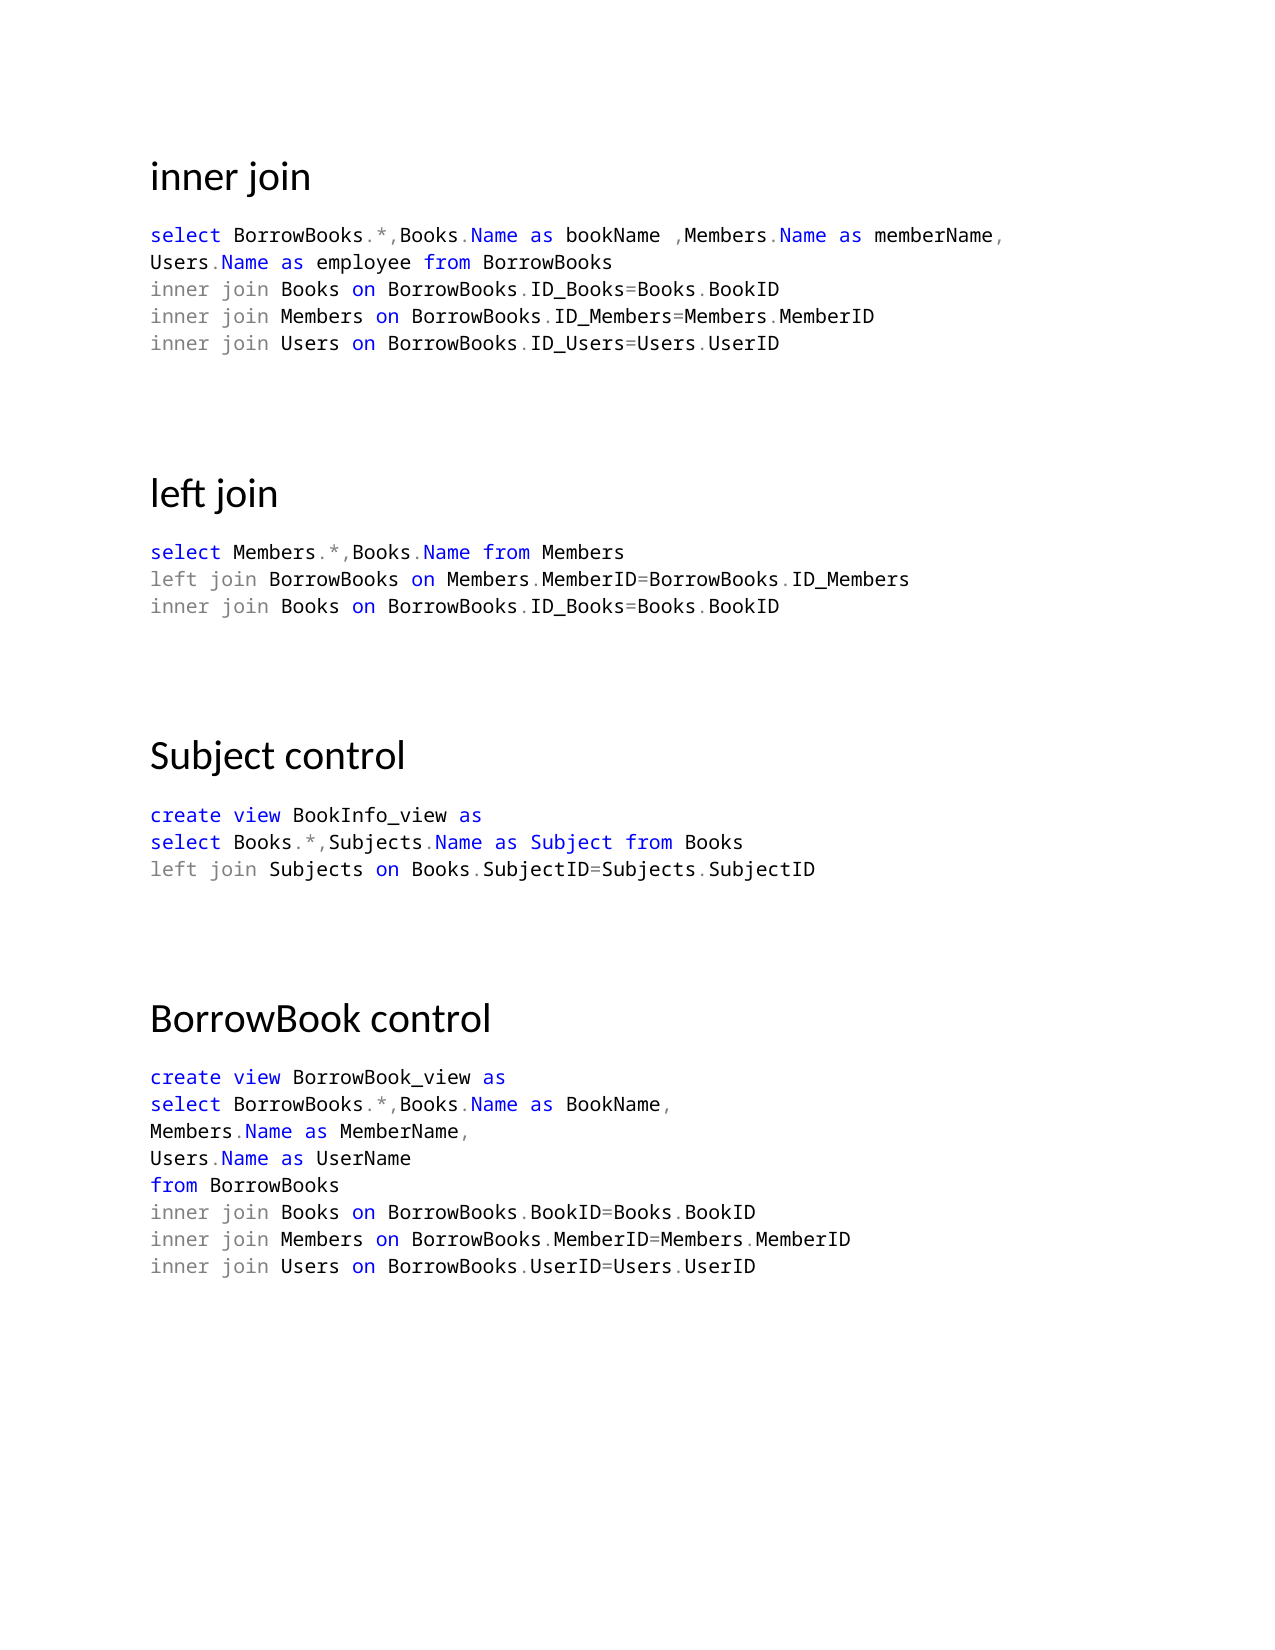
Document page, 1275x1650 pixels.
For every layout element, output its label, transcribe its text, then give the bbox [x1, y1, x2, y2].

text from BorrowBooks [150, 1172, 1125, 1198]
text Subject control [150, 729, 1125, 780]
text Members.Name as MemberName, [150, 1118, 1125, 1144]
text inner join Books on BorrowBooks.BookID=Books.BookID [150, 1198, 1125, 1226]
text inner join Users on BorrowBooks.UserID=Users.UserID [150, 1252, 1125, 1279]
text left join [150, 467, 1125, 517]
text inner join Members on BorrowBooks.ID_Members=Members.MemberID [150, 302, 1125, 329]
text left join Subjects on Books.SubjectID=Subjects.SubjectID [150, 855, 1125, 882]
text Users.Name as UserName [150, 1144, 1125, 1172]
text select Members.*,Books.Name from Members [150, 538, 1125, 565]
text inner join Books on BorrowBooks.ID_Books=Books.BookID [150, 592, 1125, 619]
text inner join Users on BorrowBooks.ID_Users=Users.UserID [150, 329, 1125, 356]
text inner join Books on BorrowBooks.ID_Books=Books.BookID [150, 276, 1125, 302]
text select BorrowBooks.*,Books.Name as bookName ,Members.Name as memberName, Users.Name as employee from BorrowBooks [150, 222, 1125, 276]
text left join BorrowBooks on Members.MemberID=BorrowBooks.ID_Members [150, 565, 1125, 592]
text select BorrowBooks.*,Books.Name as BookName, [150, 1091, 1125, 1118]
text inner join Members on BorrowBooks.MemberID=Members.MemberID [150, 1226, 1125, 1252]
text create view BorrowBook_view as [150, 1064, 1125, 1091]
text BorrowBook control [150, 992, 1125, 1043]
text create view BookInfo_view as [150, 801, 1125, 828]
text select Books.*,Subjects.Name as Subject from Books [150, 828, 1125, 855]
text inner join [150, 150, 1125, 201]
